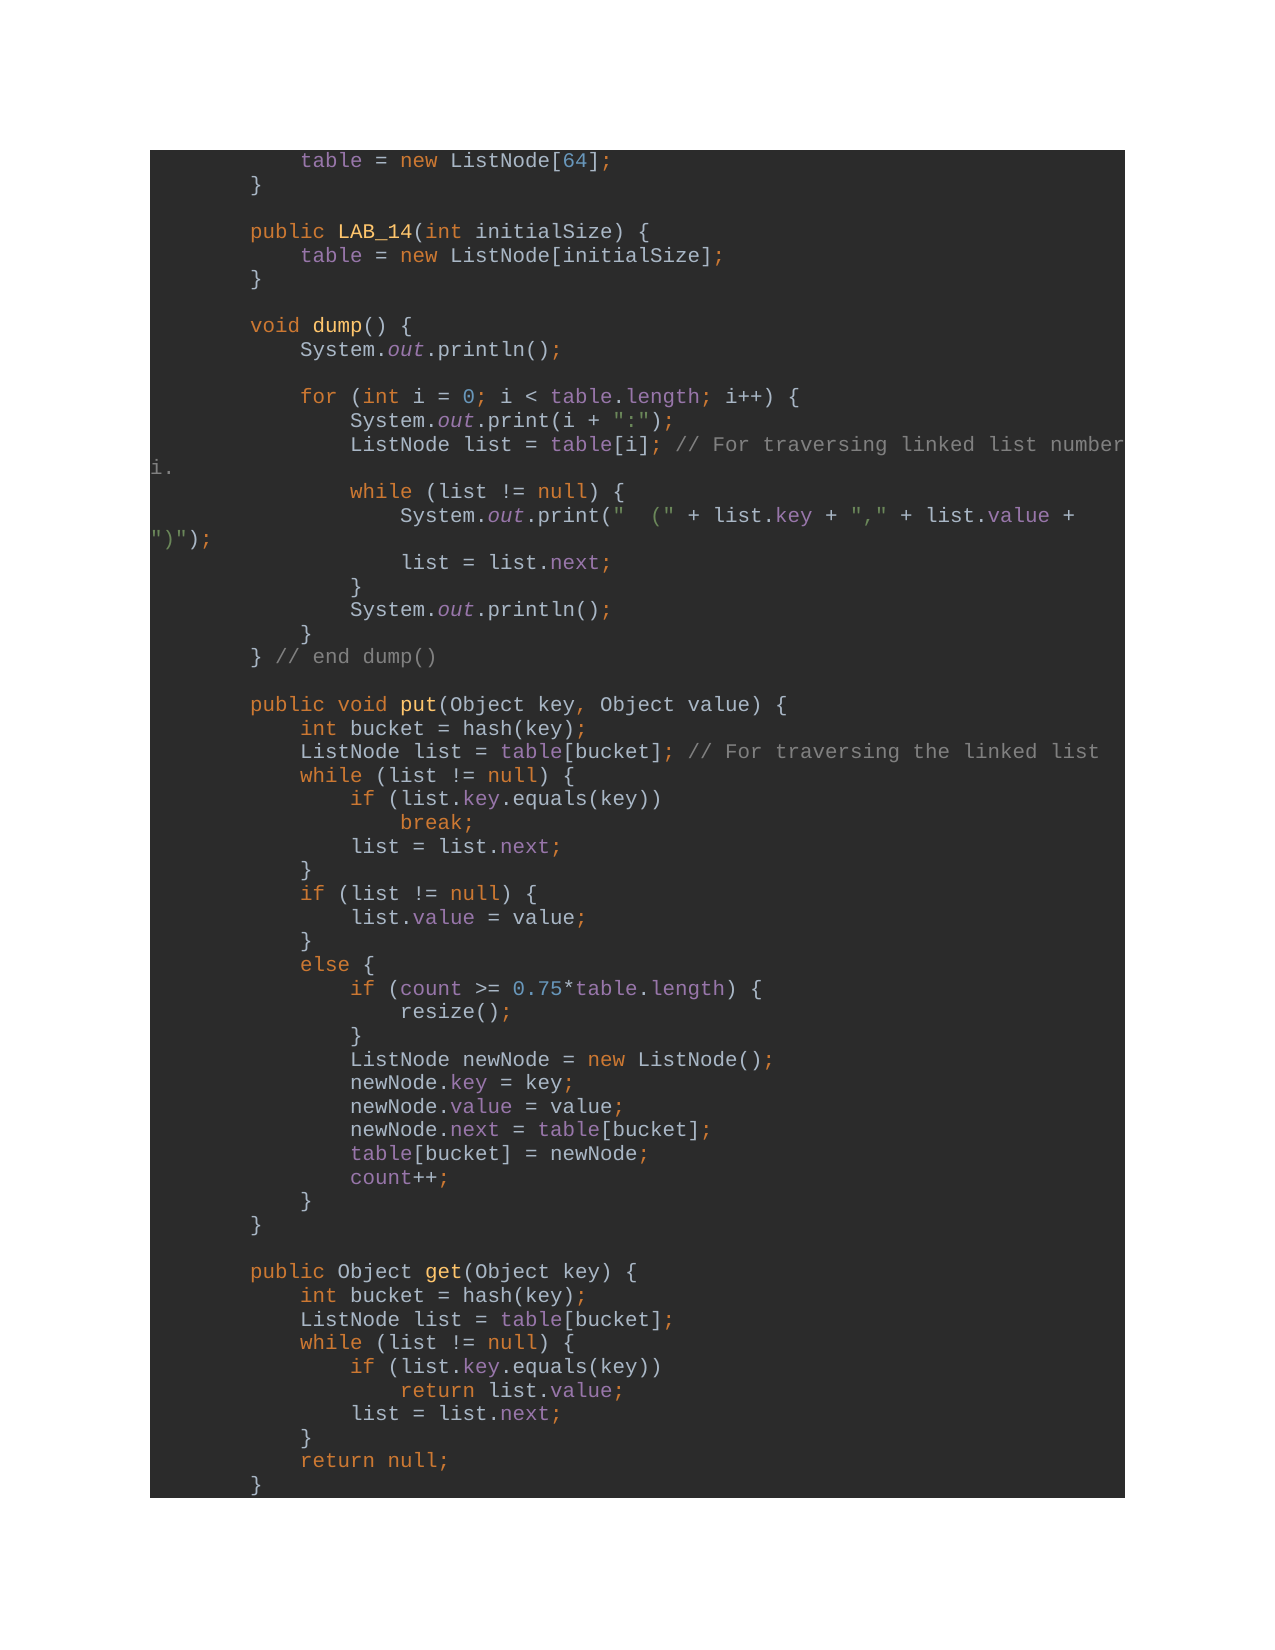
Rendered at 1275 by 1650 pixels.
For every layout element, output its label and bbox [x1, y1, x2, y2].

text [150, 150, 1125, 1498]
